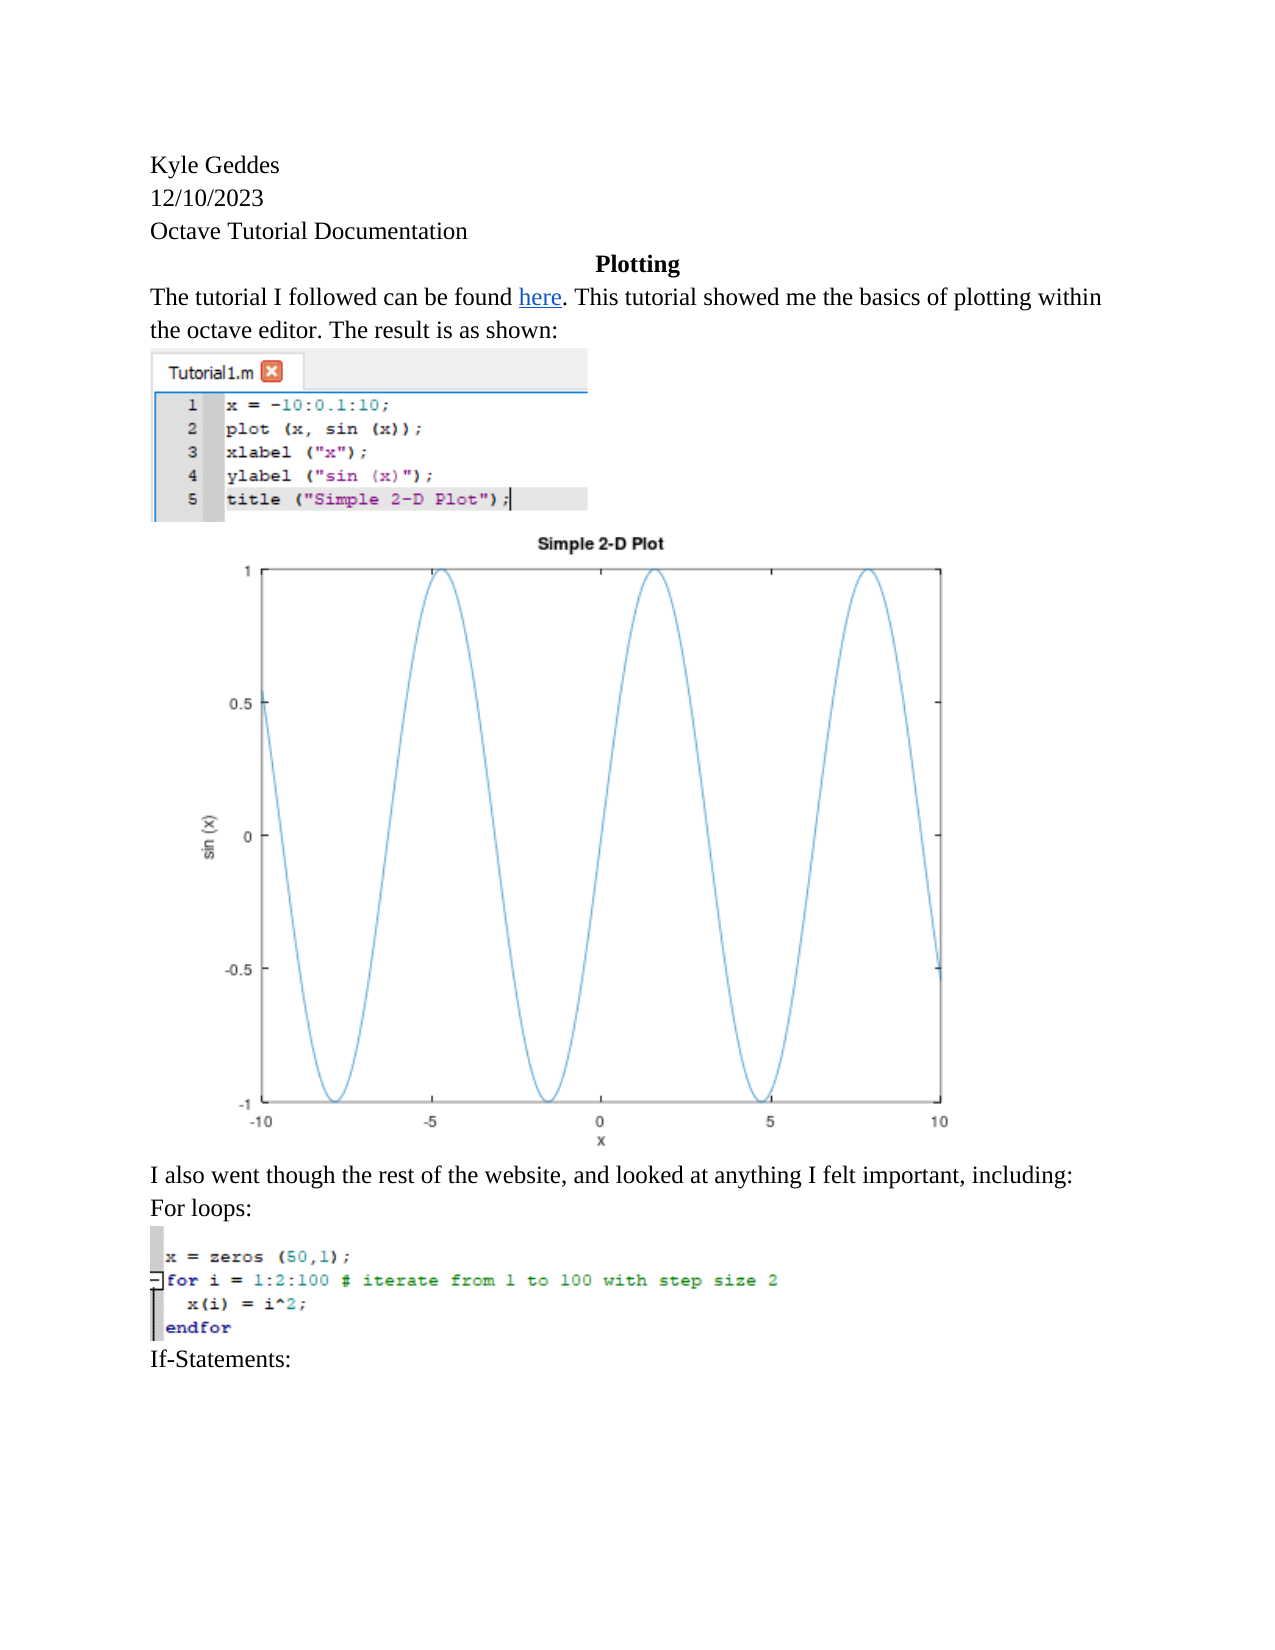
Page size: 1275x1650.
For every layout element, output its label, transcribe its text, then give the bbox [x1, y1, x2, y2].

text Octave Tutorial Documentation [150, 216, 1125, 245]
text Kyle Geddes [150, 150, 1125, 179]
text For loops: [150, 1193, 1125, 1222]
text I also went though the rest of the website, and looked at anything I felt important, including: [150, 1161, 1125, 1189]
picture [150, 525, 989, 1157]
text The tutorial I followed can be found here. This tutorial showed me the basics of plotting within the octave editor. The result is as shown: [150, 282, 1125, 344]
picture [150, 1226, 804, 1341]
text If-Statements: [150, 1344, 1125, 1373]
text 12/10/2023 [150, 183, 1125, 212]
picture [150, 348, 588, 522]
text Plotting [150, 249, 1125, 278]
